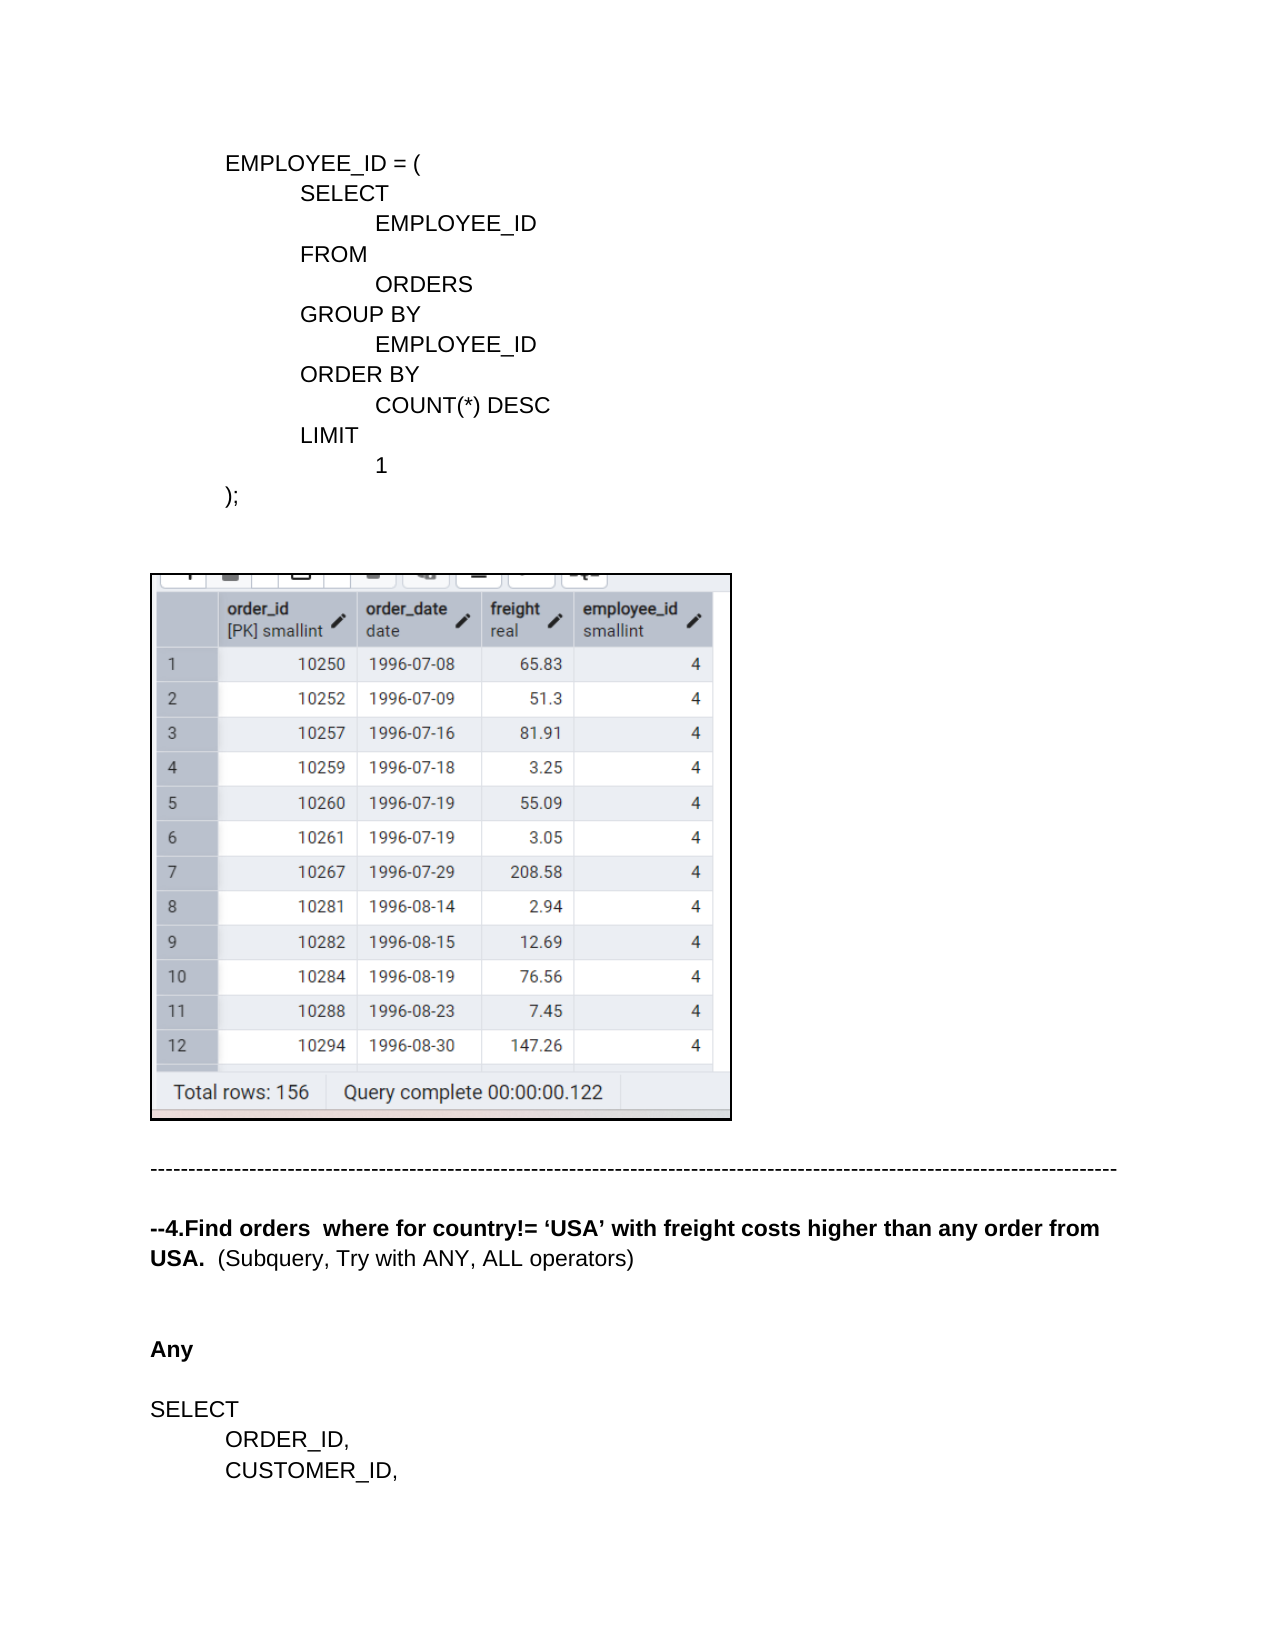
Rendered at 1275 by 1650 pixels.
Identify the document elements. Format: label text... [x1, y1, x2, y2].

text FROM [150, 241, 1125, 267]
text CUSTOMER_ID, [150, 1457, 1125, 1483]
text LIMIT [150, 422, 1125, 448]
text ORDER_ID, [150, 1426, 1125, 1453]
text EMPLOYEE_ID [150, 331, 1125, 358]
text EMPLOYEE_ID = ( [150, 150, 1125, 176]
text ORDER BY [150, 361, 1125, 388]
text COUNT(*) DESC [150, 392, 1125, 418]
picture [152, 575, 730, 1118]
text --4.Find orders where for country!= ‘USA’ with freight costs higher than any order from USA. (Subquery, Try with ANY, ALL operators) [150, 1215, 1125, 1272]
text 1 [150, 452, 1125, 478]
text EMPLOYEE_ID [150, 210, 1125, 237]
text ORDERS [150, 271, 1125, 297]
text SELECT [150, 180, 1125, 207]
text GROUP BY [150, 301, 1125, 327]
text ------------------------------------------------------------------------------------------------------------------------------- [150, 1154, 1125, 1181]
text SELECT [150, 1396, 1125, 1423]
text ); [150, 482, 1125, 509]
text Any [150, 1336, 1125, 1362]
